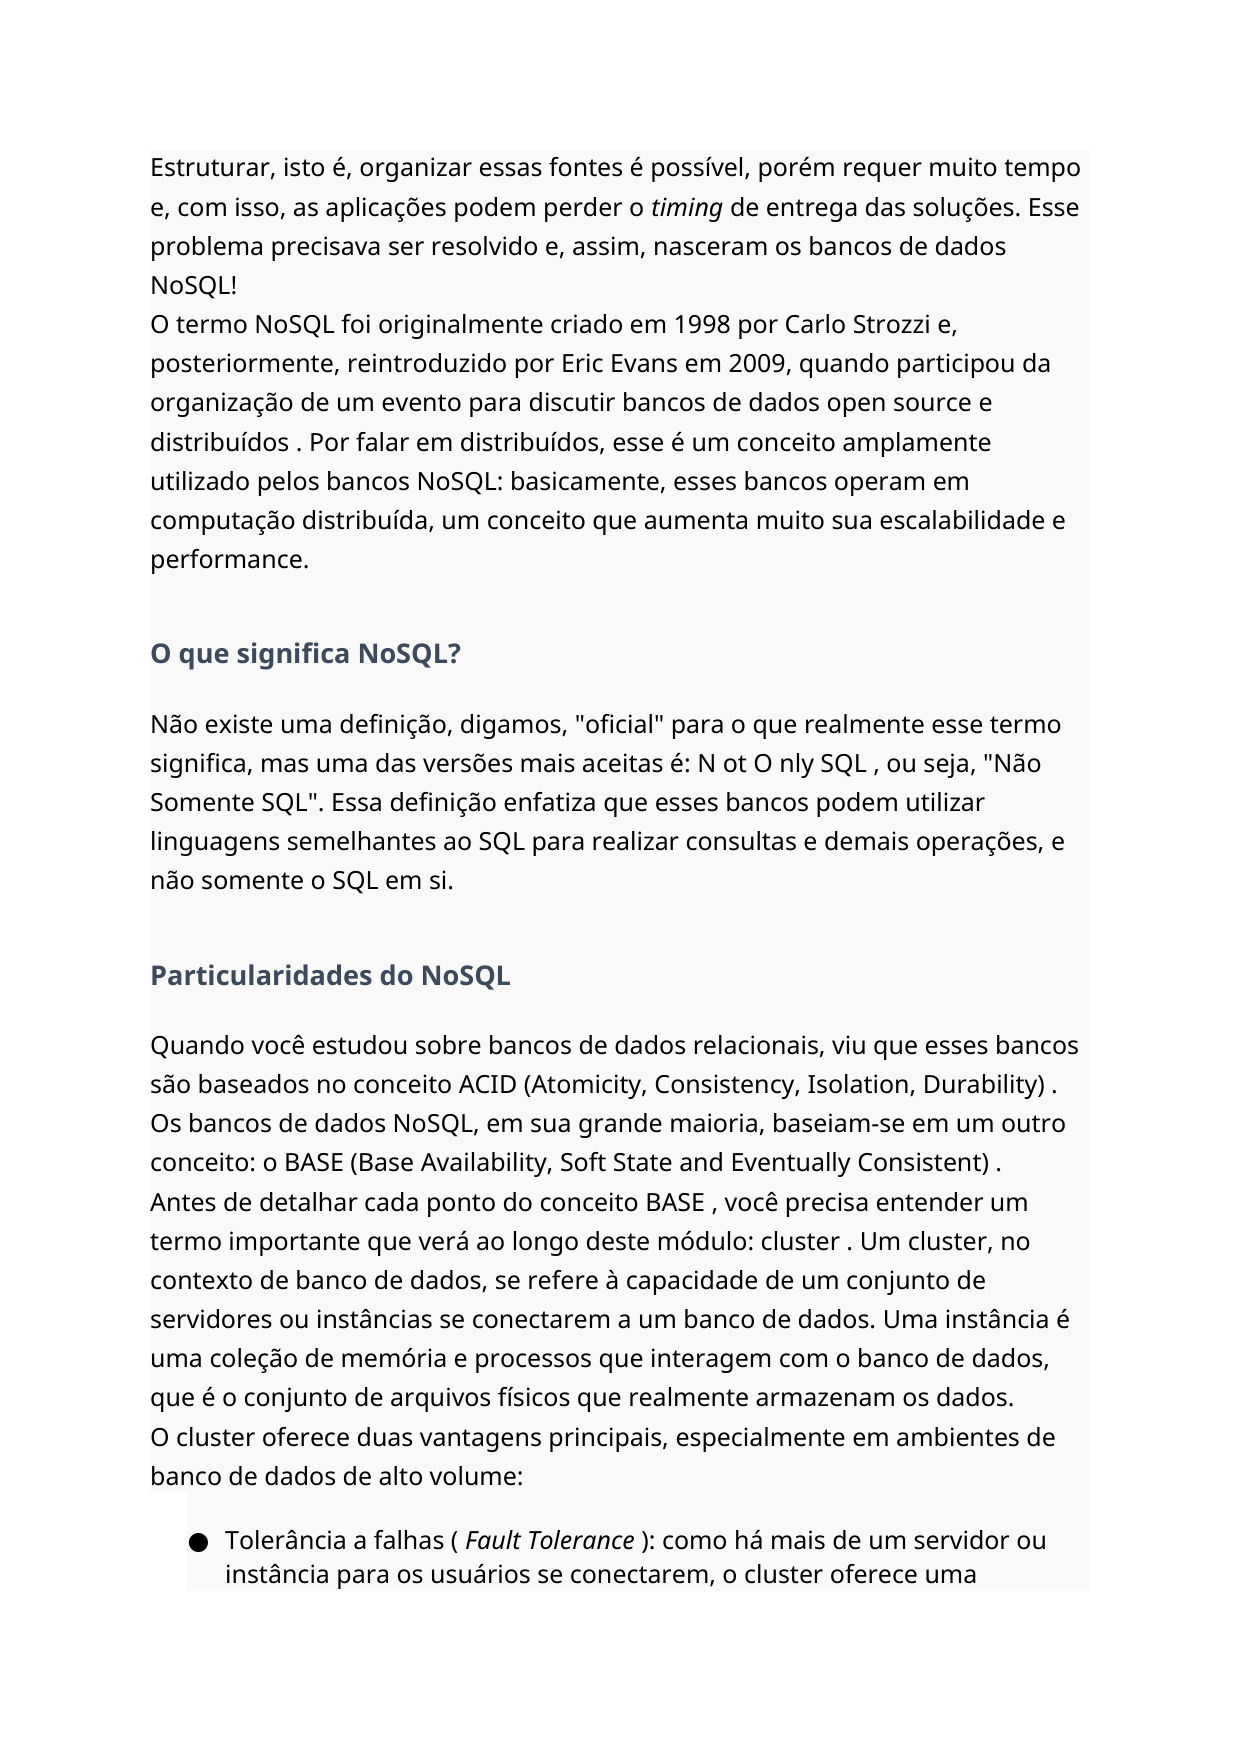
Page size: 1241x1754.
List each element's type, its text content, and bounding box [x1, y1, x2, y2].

text Quando você estudou sobre bancos de dados relacionais, viu que esses bancos são baseados no conceito ACID (Atomicity, Consistency, Isolation, Durability) . Os bancos de dados NoSQL, em sua grande maioria, baseiam-se em um outro conceito: o BASE (Base Availability, Soft State and Eventually Consistent) . [150, 1027, 1090, 1179]
text O cluster oferece duas vantagens principais, especialmente em ambientes de banco de dados de alto volume: [150, 1419, 1090, 1492]
text Antes de detalhar cada ponto do conceito BASE , você precisa entender um termo importante que verá ao longo deste módulo: cluster . Um cluster, no contexto de banco de dados, se refere à capacidade de um conjunto de servidores ou instâncias se conectarem a um banco de dados. Uma instância é uma coleção de memória e processos que interagem com o banco de dados, que é o conjunto de arquivos físicos que realmente armazenam os dados. [150, 1184, 1090, 1414]
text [150, 150, 1090, 302]
text Não existe uma definição, digamos, "oficial" para o que realmente esse termo significa, mas uma das versões mais aceitas é: N ot O nly SQL , ou seja, "Não Somente SQL". Essa definição enfatiza que esses bancos podem utilizar linguagens semelhantes ao SQL para realizar consultas e demais operações, e não somente o SQL em si. [150, 706, 1090, 897]
subtitle O que significa NoSQL? [150, 635, 1090, 672]
subtitle Particularidades do NoSQL [150, 956, 1090, 993]
text O termo NoSQL foi originalmente criado em 1998 por Carlo Strozzi e, posteriormente, reintroduzido por Eric Evans em 2009, quando participou da organização de um evento para discutir bancos de dados open source e distribuídos . Por falar em distribuídos, esse é um conceito amplamente utilizado pelos bancos NoSQL: basicamente, esses bancos operam em computação distribuída, um conceito que aumenta muito sua escalabilidade e performance. [150, 307, 1090, 576]
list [187, 1522, 1090, 1591]
